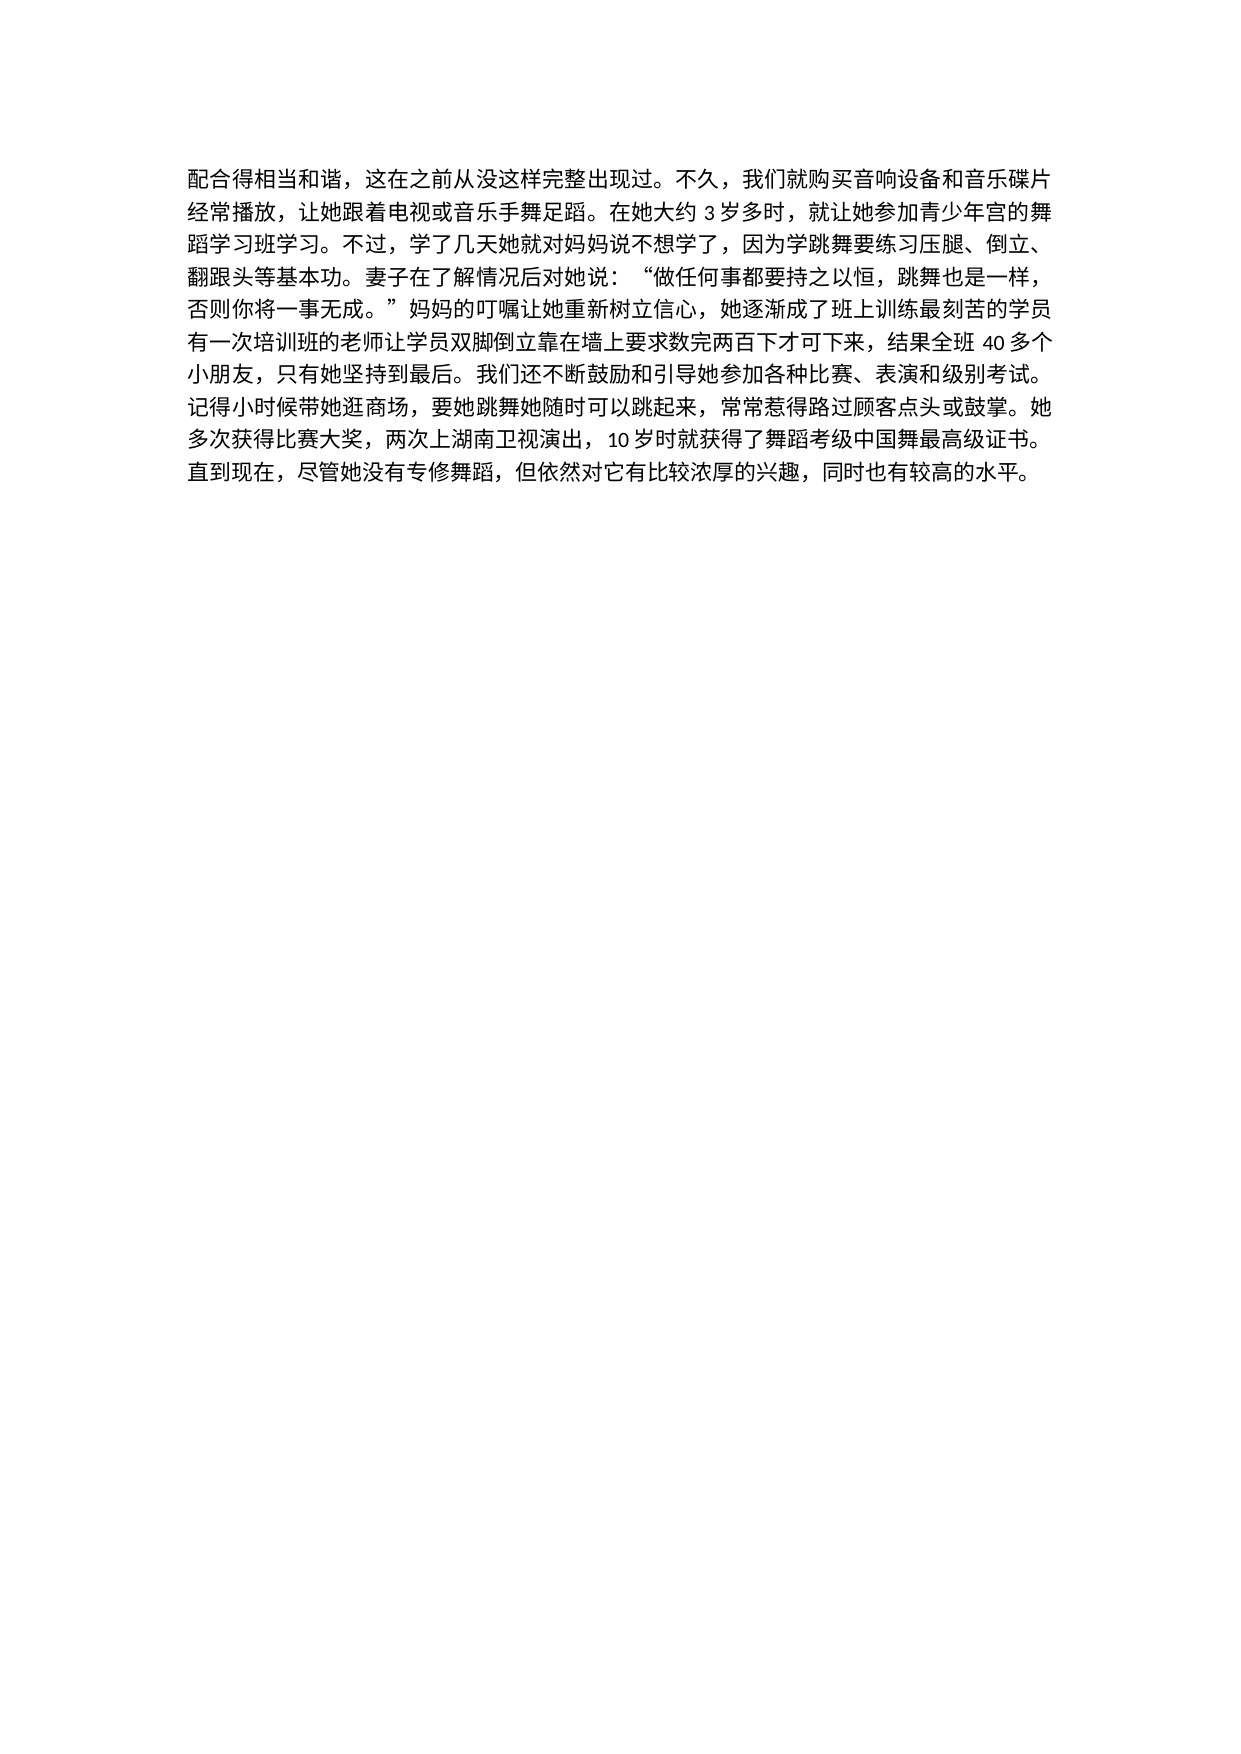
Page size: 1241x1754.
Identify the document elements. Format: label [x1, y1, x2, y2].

text [187, 162, 1053, 487]
